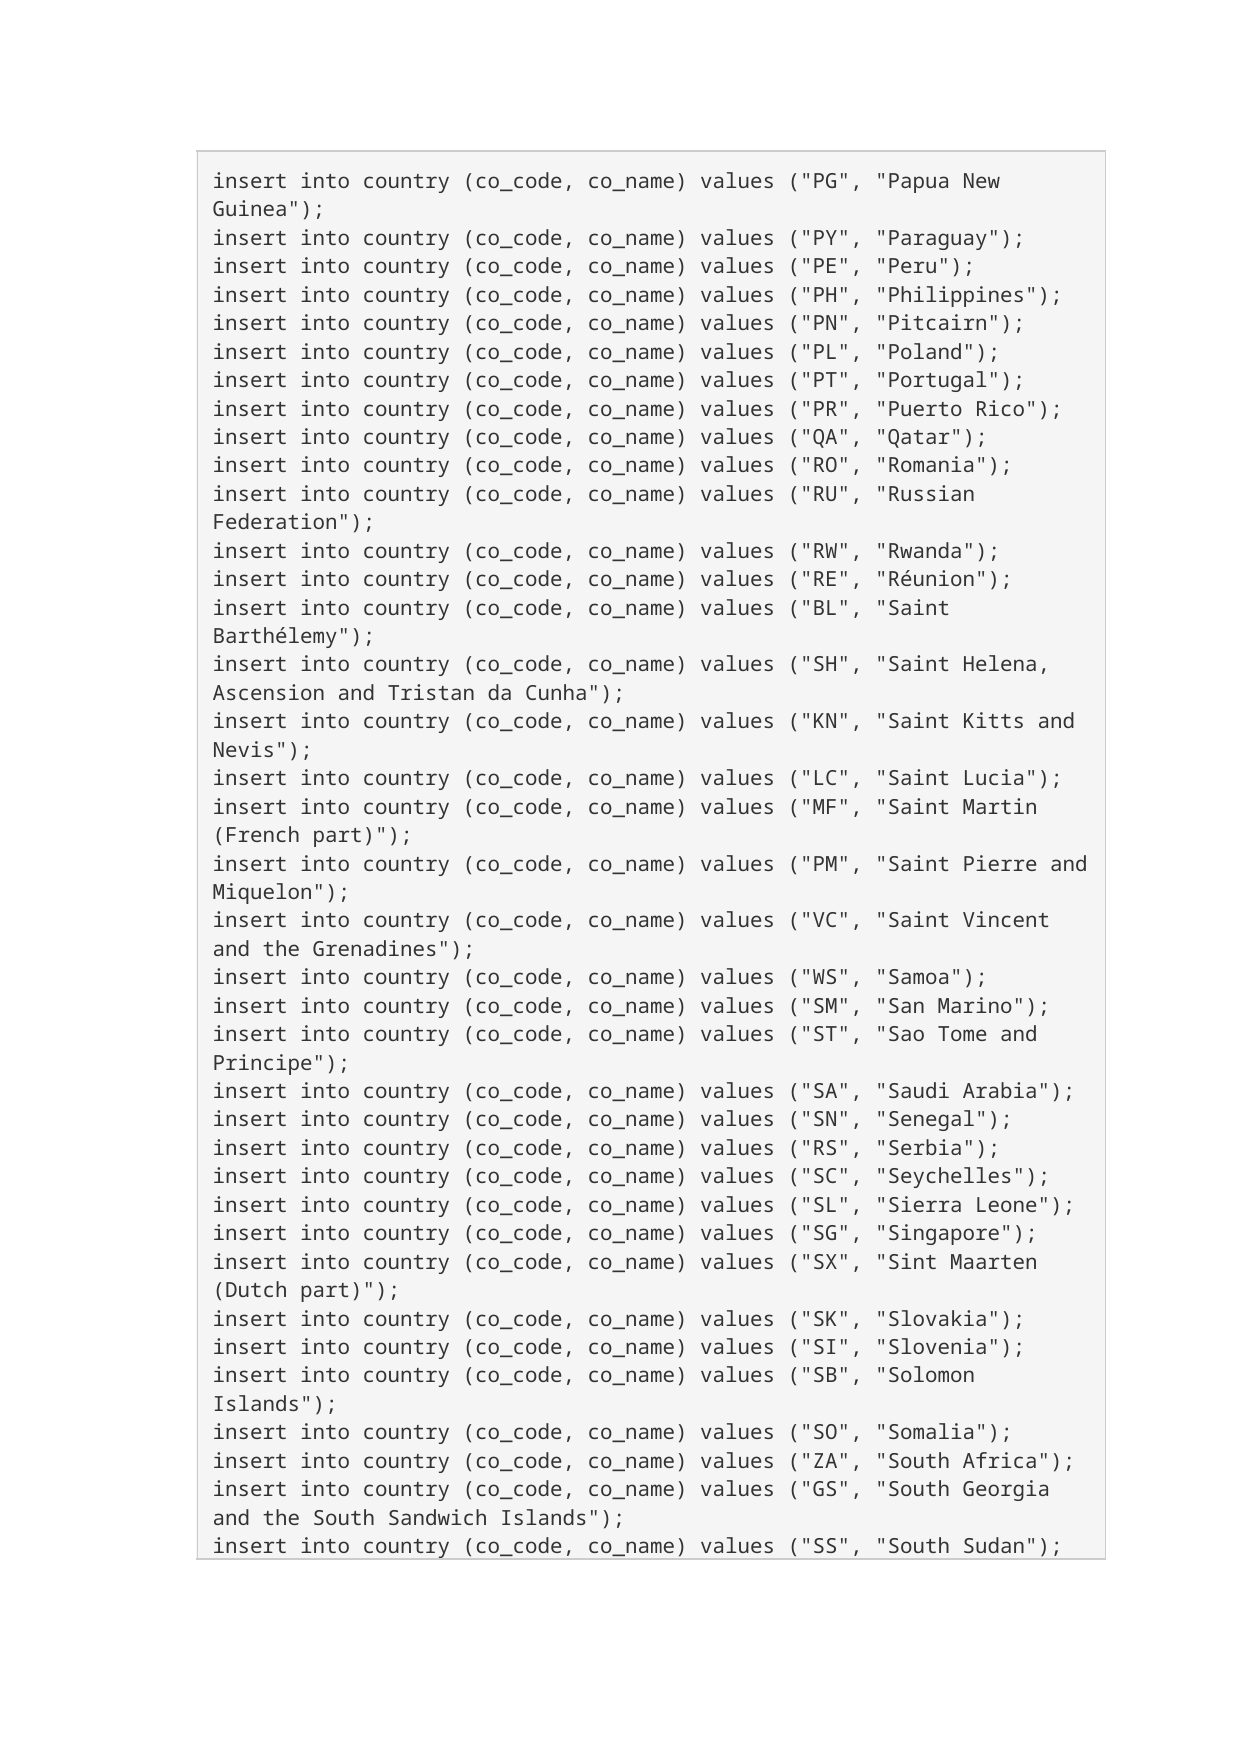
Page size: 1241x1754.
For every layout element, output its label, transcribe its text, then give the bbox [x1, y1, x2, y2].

text insert into country (co_code, co_name) values ("WS", "Samoa"); [198, 946, 1105, 975]
text insert into country (co_code, co_name) values ("PM", "Saint Pierre and Miquelon"); [198, 832, 1105, 889]
text insert into country (co_code, co_name) values ("SM", "San Marino"); [198, 975, 1105, 1003]
text insert into country (co_code, co_name) values ("SL", "Sierra Leone"); [198, 1174, 1105, 1202]
text insert into country (co_code, co_name) values ("SO", "Somalia"); [198, 1401, 1105, 1430]
text insert into country (co_code, co_name) values ("PN", "Pitcairn"); [198, 292, 1105, 321]
text insert into country (co_code, co_name) values ("SX", "Sint Maarten (Dutch part)"); [198, 1231, 1105, 1287]
text insert into country (co_code, co_name) values ("SH", "Saint Helena, Ascension and Tristan da Cunha"); [198, 633, 1105, 690]
text insert into country (co_code, co_name) values ("PT", "Portugal"); [198, 349, 1105, 377]
text insert into country (co_code, co_name) values ("ZA", "South Africa"); [198, 1430, 1105, 1458]
text insert into country (co_code, co_name) values ("SN", "Senegal"); [198, 1088, 1105, 1117]
text insert into country (co_code, co_name) values ("RW", "Rwanda"); [198, 520, 1105, 548]
text insert into country (co_code, co_name) values ("SG", "Singapore"); [198, 1202, 1105, 1231]
text insert into country (co_code, co_name) values ("ST", "Sao Tome and Principe"); [198, 1003, 1105, 1060]
text insert into country (co_code, co_name) values ("SB", "Solomon Islands"); [198, 1344, 1105, 1401]
text insert into country (co_code, co_name) values ("PE", "Peru"); [198, 235, 1105, 264]
text insert into country (co_code, co_name) values ("RE", "Réunion"); [198, 548, 1105, 577]
text insert into country (co_code, co_name) values ("PY", "Paraguay"); [198, 207, 1105, 235]
text insert into country (co_code, co_name) values ("QA", "Qatar"); [198, 406, 1105, 434]
text insert into country (co_code, co_name) values ("MF", "Saint Martin (French part)"); [198, 776, 1105, 832]
text insert into country (co_code, co_name) values ("KN", "Saint Kitts and Nevis"); [198, 690, 1105, 747]
text insert into country (co_code, co_name) values ("GS", "South Georgia and the South Sandwich Islands"); [198, 1458, 1105, 1515]
text insert into country (co_code, co_name) values ("BL", "Saint Barthélemy"); [198, 577, 1105, 633]
text insert into country (co_code, co_name) values ("SC", "Seychelles"); [198, 1145, 1105, 1174]
text insert into country (co_code, co_name) values ("SK", "Slovakia"); [198, 1287, 1105, 1316]
text insert into country (co_code, co_name) values ("RO", "Romania"); [198, 434, 1105, 463]
text insert into country (co_code, co_name) values ("LC", "Saint Lucia"); [198, 747, 1105, 776]
text insert into country (co_code, co_name) values ("PG", "Papua New Guinea"); [198, 152, 1105, 207]
text insert into country (co_code, co_name) values ("SI", "Slovenia"); [198, 1316, 1105, 1344]
text insert into country (co_code, co_name) values ("PL", "Poland"); [198, 321, 1105, 349]
text insert into country (co_code, co_name) values ("RU", "Russian Federation"); [198, 463, 1105, 520]
text insert into country (co_code, co_name) values ("RS", "Serbia"); [198, 1117, 1105, 1145]
text insert into country (co_code, co_name) values ("SS", "South Sudan"); [198, 1515, 1105, 1558]
text insert into country (co_code, co_name) values ("PH", "Philippines"); [198, 264, 1105, 292]
text insert into country (co_code, co_name) values ("PR", "Puerto Rico"); [198, 377, 1105, 406]
text insert into country (co_code, co_name) values ("VC", "Saint Vincent and the Grenadines"); [198, 889, 1105, 946]
text insert into country (co_code, co_name) values ("SA", "Saudi Arabia"); [198, 1060, 1105, 1088]
